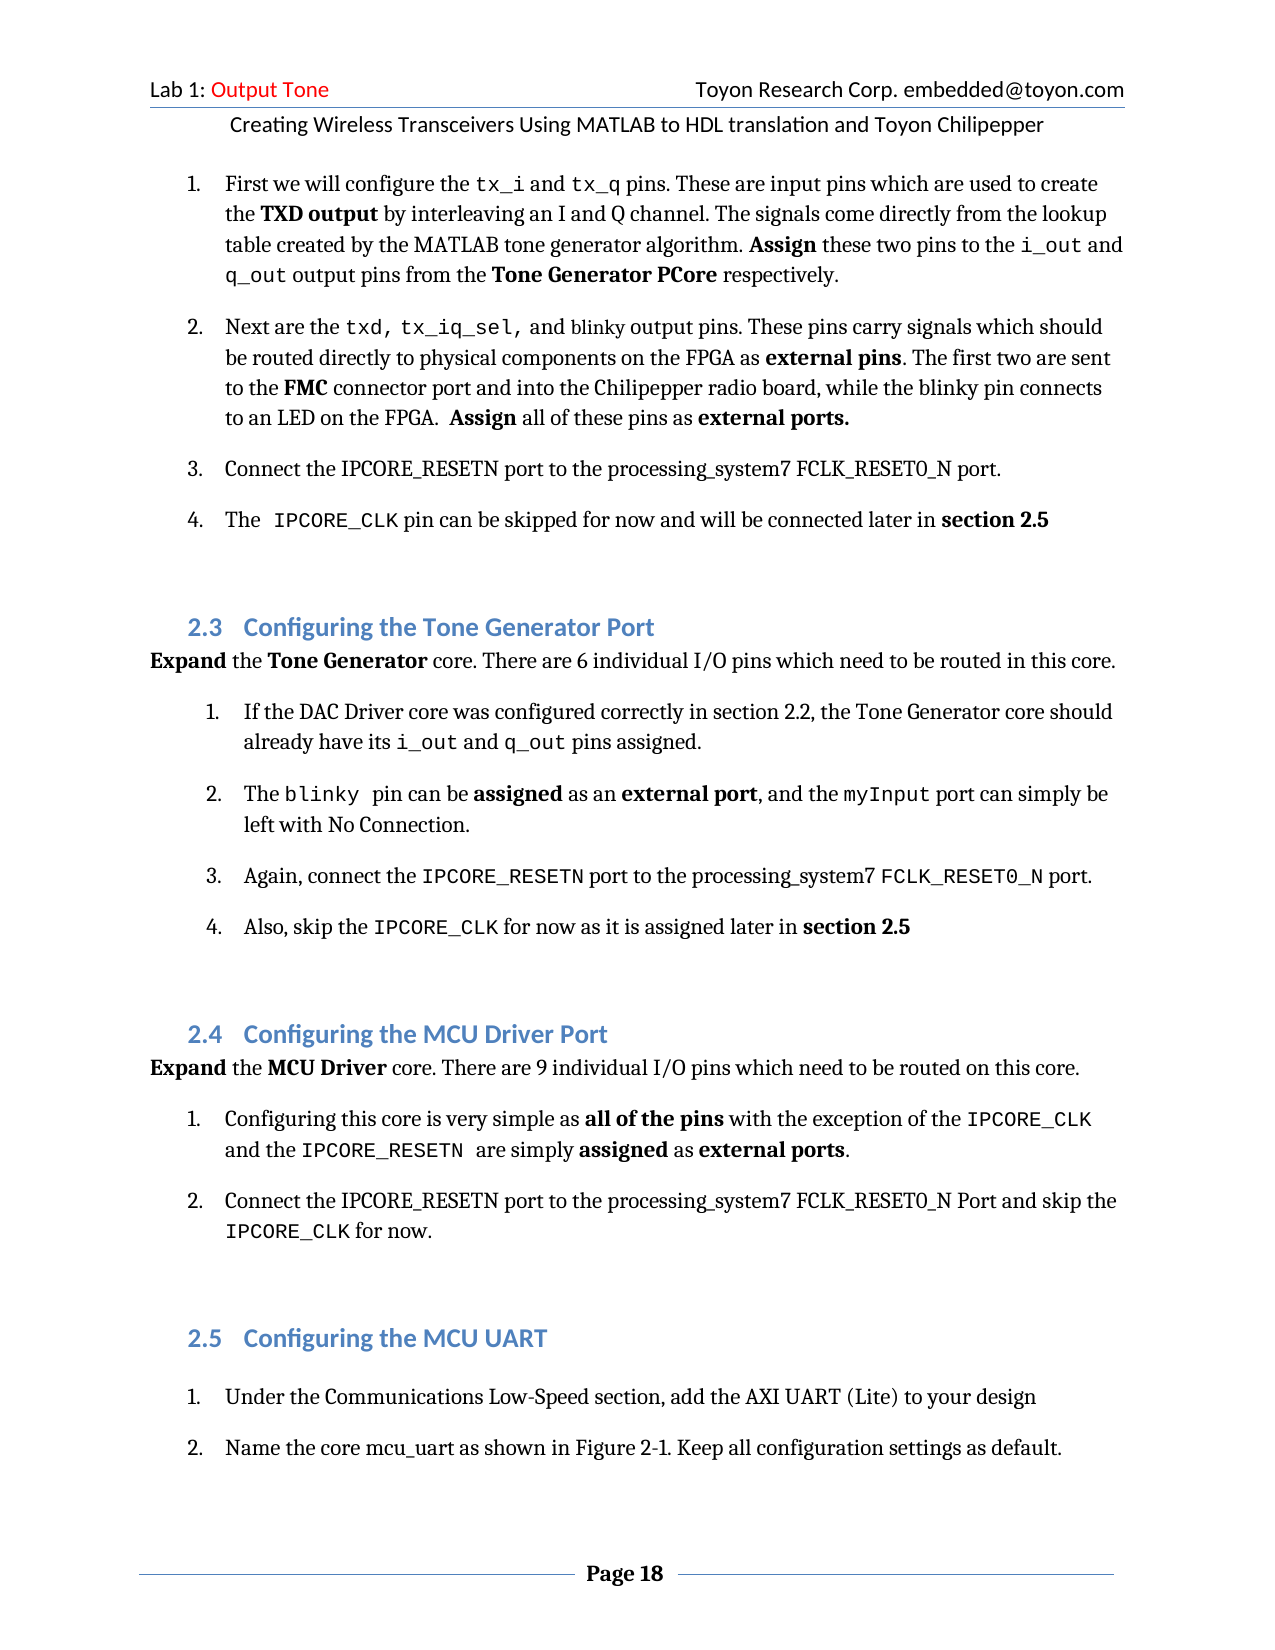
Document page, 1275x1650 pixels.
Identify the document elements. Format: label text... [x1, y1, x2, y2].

text Expand the Tone Generator core. There are 6 individual I/O pins which need to be routed in this core. [150, 648, 1125, 674]
list Name the core mcu_uart as shown in Figure 2-1. Keep all configuration settings as default. [187, 1435, 1125, 1461]
list Also, skip the IPCORE_CLK for now as it is assigned later in section 2.5 [206, 914, 1125, 941]
list Configuring this core is very simple as all of the pins with the exception of the IPCORE_CLK and the IPCORE_RESETN are simply assigned as external ports. [187, 1106, 1125, 1163]
list First we will configure the tx_i and tx_q pins. These are input pins which are used to create the TXD output by interleaving an I and Q channel. The signals come directly from the lookup table created by the MATLAB tone generator algorithm. Assign these two pins to the i_out and q_out output pins from the Tone Generator PCore respectively. [187, 171, 1125, 289]
subtitle 2.4 Configuring the MCU Driver Port [187, 1017, 1125, 1050]
list If the DAC Driver core was configured correctly in section 2.2, the Tone Generator core should already have its i_out and q_out pins assigned. [206, 699, 1125, 756]
list Connect the IPCORE_RESETN port to the processing_system7 FCLK_RESET0_N Port and skip the IPCORE_CLK for now. [187, 1188, 1125, 1245]
list Connect the IPCORE_RESETN port to the processing_system7 FCLK_RESET0_N port. [187, 456, 1125, 482]
list Under the Communications Low-Speed section, add the AXI UART (Lite) to your design [187, 1384, 1125, 1410]
list The IPCORE_CLK pin can be skipped for now and will be connected later in section 2.5 [187, 507, 1125, 534]
list Again, connect the IPCORE_RESETN port to the processing_system7 FCLK_RESET0_N port. [206, 862, 1125, 889]
subtitle Configuring the MCU UART [187, 1321, 1125, 1354]
list The blinky pin can be assigned as an external port, and the myInput port can simply be left with No Connection. [206, 781, 1125, 838]
text Expand the MCU Driver core. There are 9 individual I/O pins which need to be routed on this core. [150, 1055, 1125, 1081]
subtitle 2.3 Configuring the Tone Generator Port [187, 610, 1125, 643]
list Next are the txd, tx_iq_sel, and blinky output pins. These pins carry signals which should be routed directly to physical components on the FPGA as external pins. The first two are sent to the FMC connector port and into the Chilipepper radio board, while the blinky pin connects to an LED on the FPGA. Assign all of these pins as external ports. [187, 314, 1125, 431]
